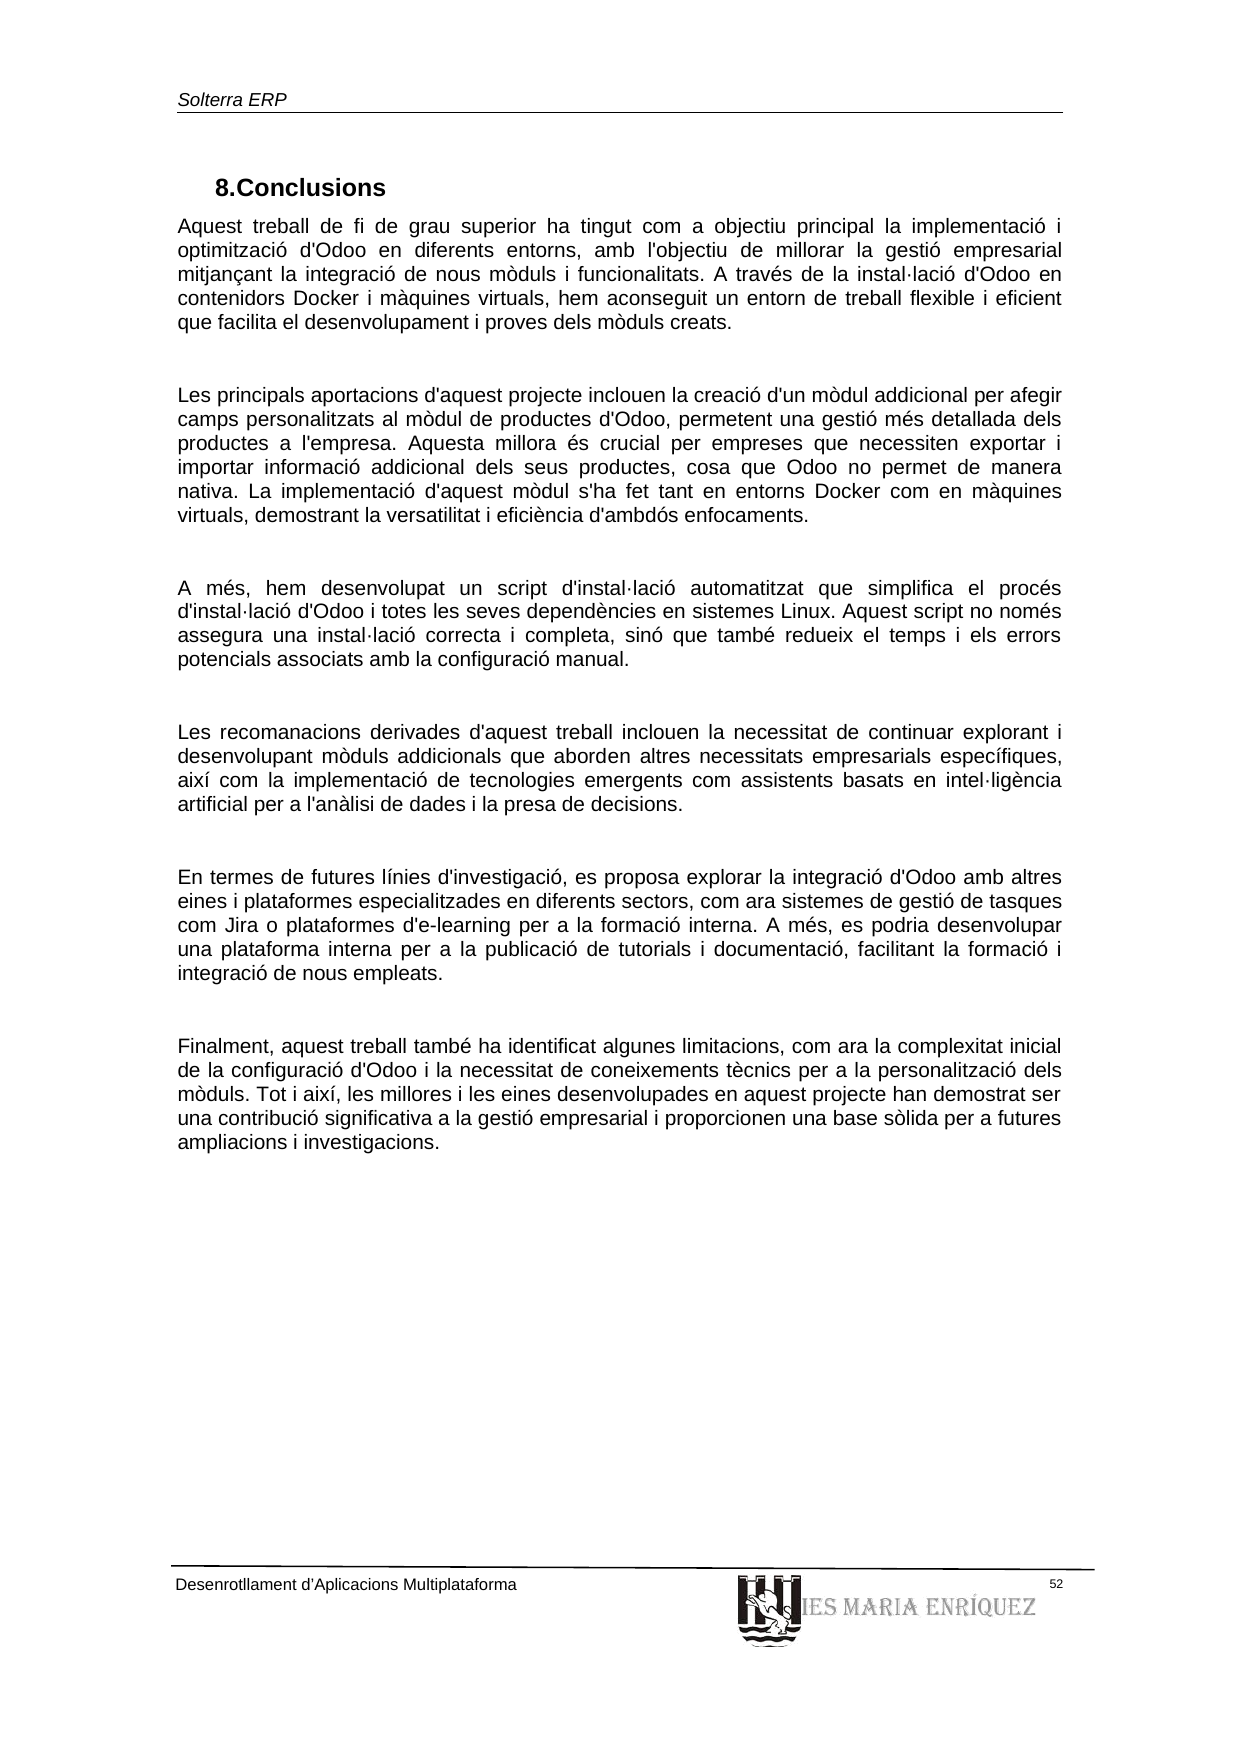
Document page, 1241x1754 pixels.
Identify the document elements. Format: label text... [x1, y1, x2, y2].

text Finalment, aquest treball també ha identificat algunes limitacions, com ara la complexitat inicial de la configuració d'Odoo i la necessitat de coneixements tècnics per a la personalització dels mòduls. Tot i així, les millores i les eines desenvolupades en aquest projecte han demostrat ser una contribució significativa a la gestió empresarial i proporcionen una base sòlida per a futures ampliacions i investigacions. [177, 1034, 1063, 1153]
text Les principals aportacions d'aquest projecte inclouen la creació d'un mòdul addicional per afegir camps personalitzats al mòdul de productes d'Odoo, permetent una gestió més detallada dels productes a l'empresa. Aquesta millora és crucial per empreses que necessiten exportar i importar informació addicional dels seus productes, cosa que Odoo no permet de manera nativa. La implementació d'aquest mòdul s'ha fet tant en entorns Docker com en màquines virtuals, demostrant la versatilitat i eficiència d'ambdós enfocaments. [177, 383, 1063, 526]
text Les recomanacions derivades d'aquest treball inclouen la necessitat de continuar explorant i desenvolupant mòduls addicionals que aborden altres necessitats empresarials específiques, així com la implementació de tecnologies emergents com assistents basats en intel·ligència artificial per a l'anàlisi de dades i la presa de decisions. [177, 720, 1063, 816]
subtitle Conclusions [215, 173, 1063, 201]
picture [736, 1574, 1036, 1647]
text En termes de futures línies d'investigació, es proposa explorar la integració d'Odoo amb altres eines i plataformes especialitzades en diferents sectors, com ara sistemes de gestió de tasques com Jira o plataformes d'e-learning per a la formació interna. A més, es podria desenvolupar una plataforma interna per a la publicació de tutorials i documentació, facilitant la formació i integració de nous empleats. [177, 865, 1063, 985]
text Aquest treball de fi de grau superior ha tingut com a objectiu principal la implementació i optimització d'Odoo en diferents entorns, amb l'objectiu de millorar la gestió empresarial mitjançant la integració de nous mòduls i funcionalitats. A través de la instal·lació d'Odoo en contenidors Docker i màquines virtuals, hem aconseguit un entorn de treball flexible i eficient que facilita el desenvolupament i proves dels mòduls creats. [177, 214, 1063, 334]
text A més, hem desenvolupat un script d'instal·lació automatitzat que simplifica el procés d'instal·lació d'Odoo i totes les seves dependències en sistemes Linux. Aquest script no només assegura una instal·lació correcta i completa, sinó que també redueix el temps i els errors potencials associats amb la configuració manual. [177, 575, 1063, 671]
